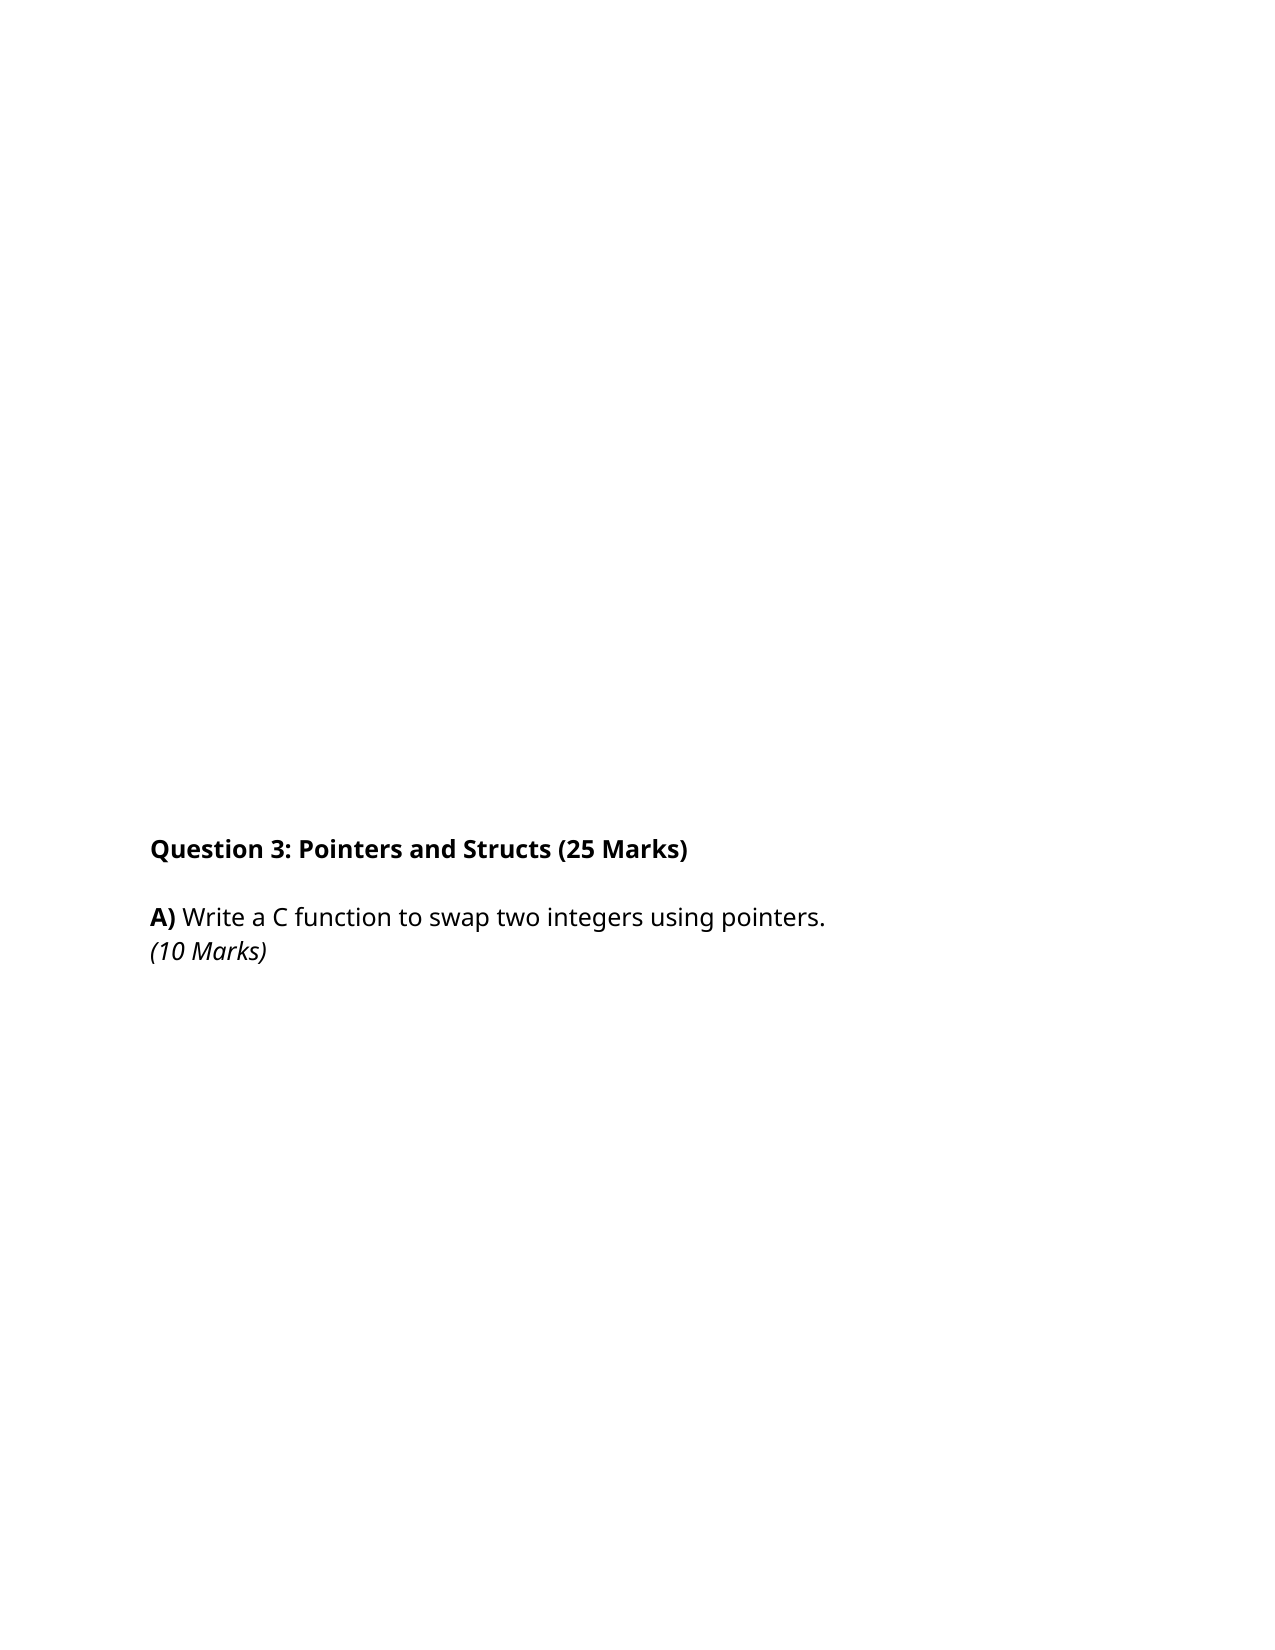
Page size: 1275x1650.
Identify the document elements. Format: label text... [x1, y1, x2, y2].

text (10 Marks) [150, 933, 1125, 967]
text A) Write a C function to swap two integers using pointers. [150, 899, 1125, 933]
text Question 3: Pointers and Structs (25 Marks) [150, 831, 1125, 865]
